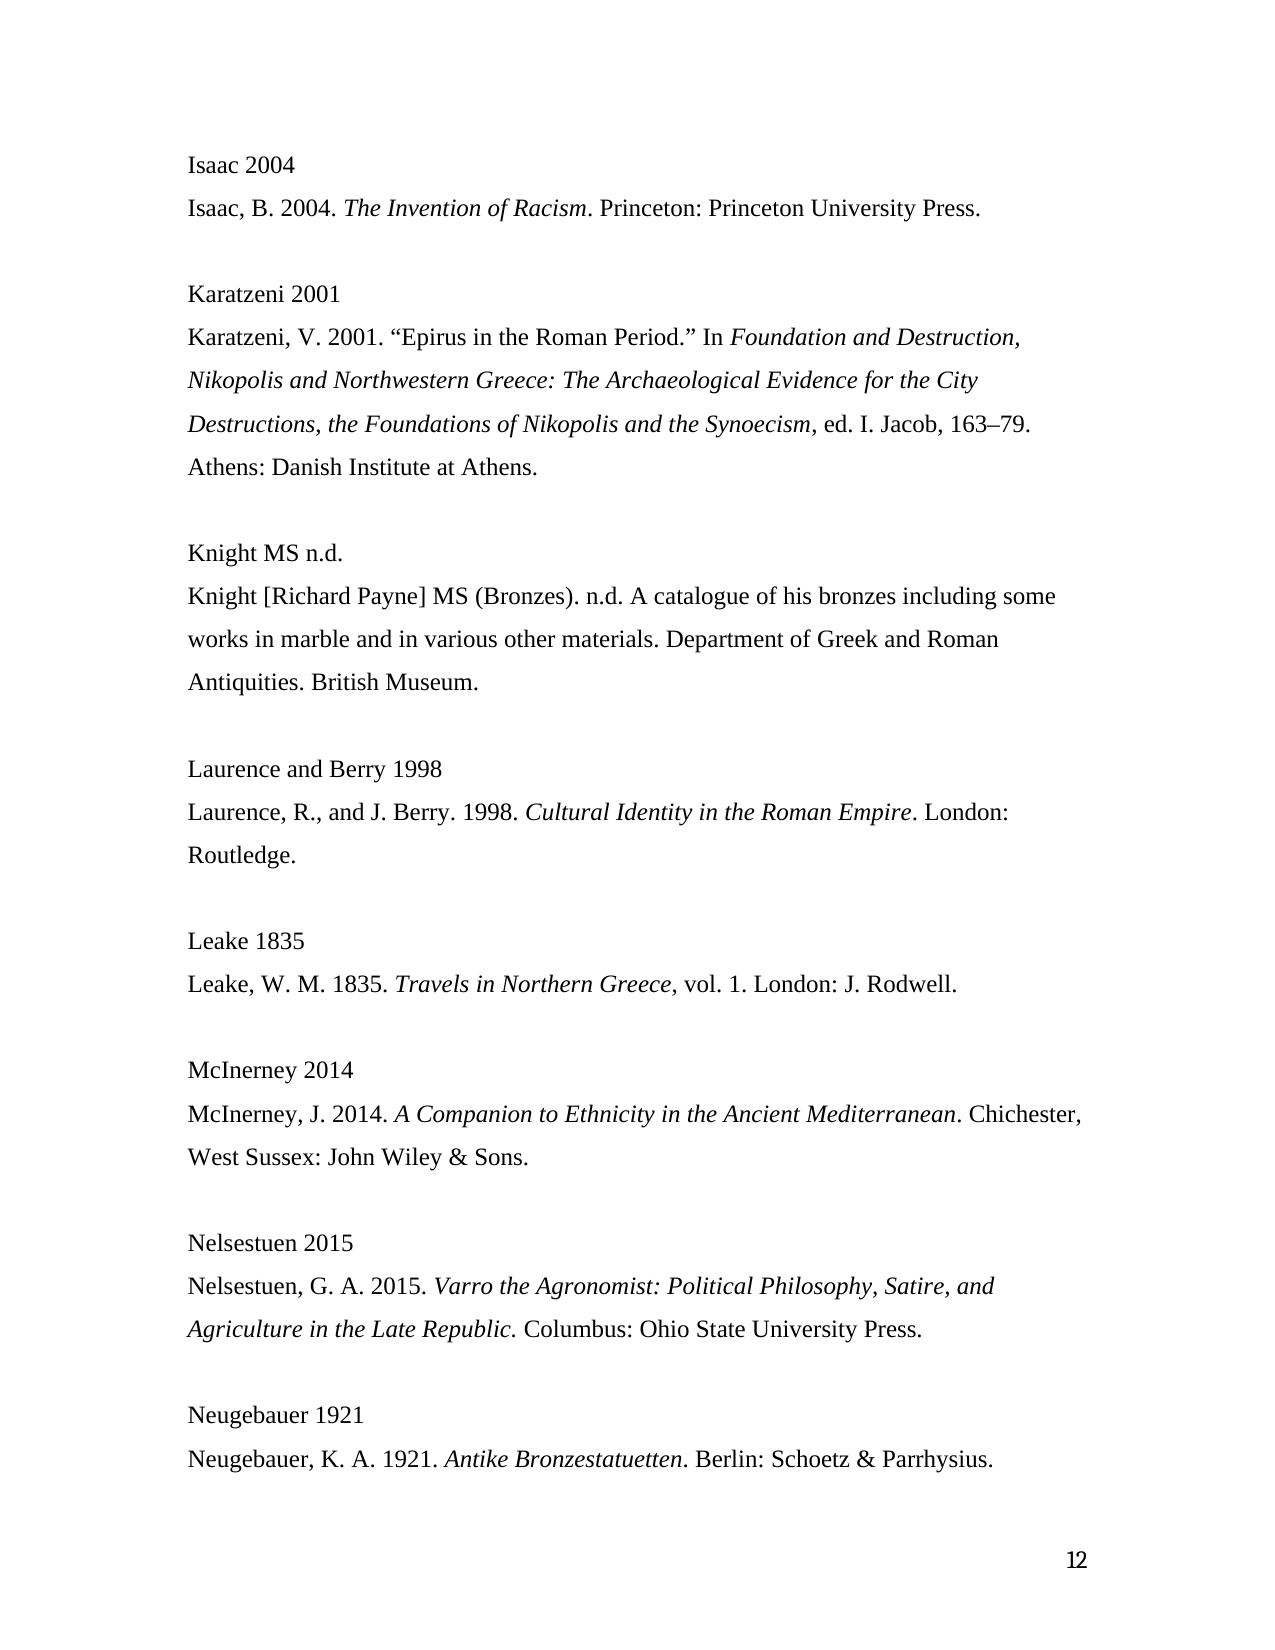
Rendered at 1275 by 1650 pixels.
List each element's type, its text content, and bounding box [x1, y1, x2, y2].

text Nelsestuen, G. A. 2015. Varro the Agronomist: Political Philosophy, Satire, and Agriculture in the Late Republic. Columbus: Ohio State University Press. [187, 1271, 1087, 1343]
text Neugebauer, K. A. 1921. Antike Bronzestatuetten. Berlin: Schoetz & Parrhysius. [187, 1444, 1087, 1472]
text Nelsestuen 2015 [187, 1228, 1087, 1257]
text Laurence and Berry 1998 [187, 754, 1087, 782]
text Karatzeni 2001 [187, 279, 1087, 308]
text McInerney 2014 [187, 1056, 1087, 1084]
text Knight MS n.d. [187, 538, 1087, 567]
text Leake, W. M. 1835. Travels in Northern Greece, vol. 1. London: J. Rodwell. [187, 969, 1087, 998]
text Knight [Richard Payne] MS (Bronzes). n.d. A catalogue of his bronzes including some works in marble and in various other materials. Department of Greek and Roman Antiquities. British Museum. [187, 581, 1087, 696]
text Neugebauer 1921 [187, 1401, 1087, 1429]
text Leake 1835 [187, 926, 1087, 955]
text Isaac 2004 [187, 150, 1087, 179]
text Laurence, R., and J. Berry. 1998. Cultural Identity in the Roman Empire. London: Routledge. [187, 797, 1087, 869]
text McInerney, J. 2014. A Companion to Ethnicity in the Ancient Mediterranean. Chichester, West Sussex: John Wiley & Sons. [187, 1099, 1087, 1171]
text Karatzeni, V. 2001. “Epirus in the Roman Period.” In Foundation and Destruction, Nikopolis and Northwestern Greece: The Archaeological Evidence for the City Destructions, the Foundations of Nikopolis and the Synoecism, ed. I. Jacob, 163–79. Athens: Danish Institute at Athens. [187, 322, 1087, 481]
text Isaac, B. 2004. The Invention of Racism. Princeton: Princeton University Press. [187, 193, 1087, 222]
